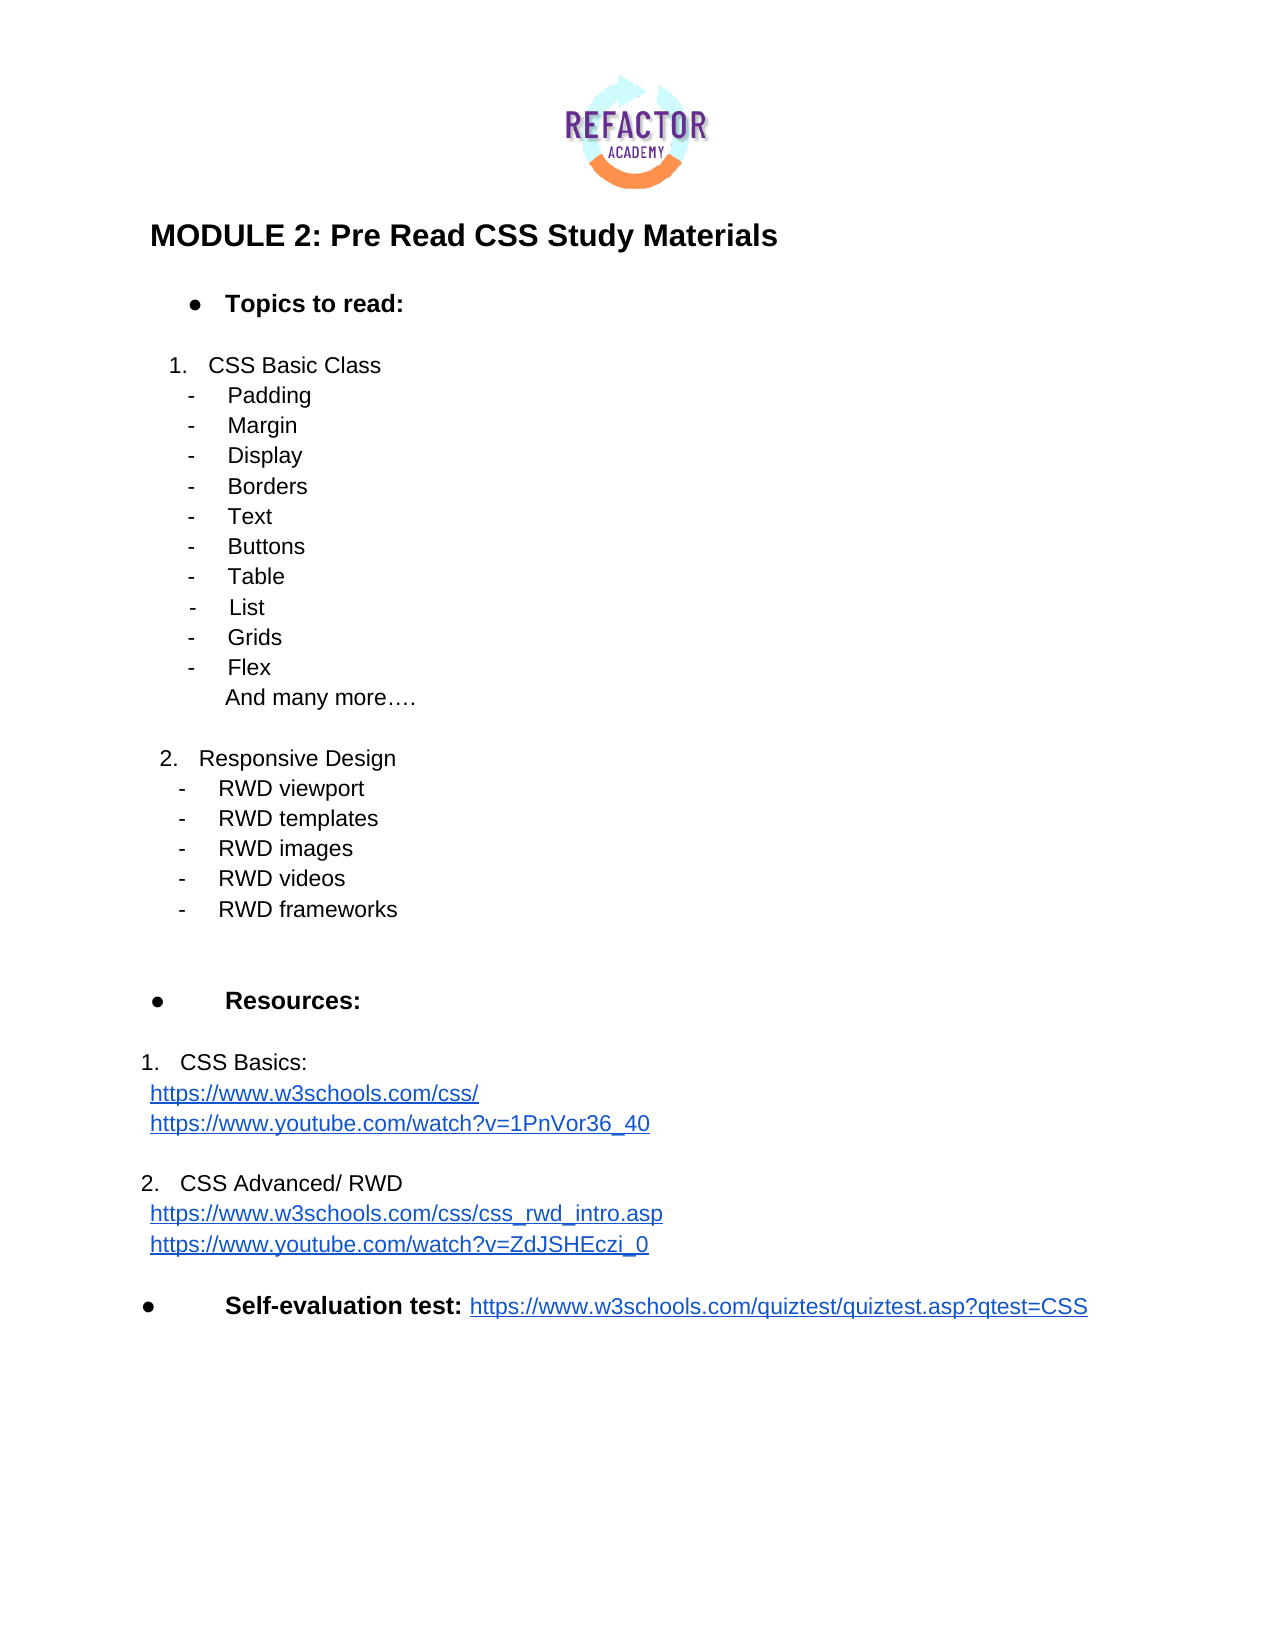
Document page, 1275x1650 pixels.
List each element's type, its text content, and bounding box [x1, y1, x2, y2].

text 1. CSS Basic Class [169, 352, 1125, 378]
text 1. CSS Basics: [141, 1049, 1125, 1076]
text 2. Responsive Design [159, 744, 1125, 771]
text - RWD videos [178, 865, 1125, 892]
text - Flex [187, 654, 1125, 680]
text - RWD frameworks [178, 896, 1125, 922]
picture [564, 75, 711, 189]
text - Text [187, 503, 1125, 529]
text https://www.w3schools.com/css/css_rwd_intro.asp [150, 1200, 1125, 1227]
text - Margin [187, 412, 1125, 438]
text https://www.youtube.com/watch?v=ZdJSHEczi_0 [150, 1231, 1125, 1257]
text - Table [187, 563, 1125, 589]
text And many more…. [187, 684, 1125, 710]
text https://www.youtube.com/watch?v=1PnVor36_40 [150, 1110, 1125, 1136]
text - Display [187, 442, 1125, 469]
text ● Topics to read: [187, 288, 1125, 317]
text - Grids [187, 624, 1125, 650]
text - Buttons [187, 533, 1125, 559]
text - List [112, 593, 1125, 620]
text ● Self-evaluation test: https://www.w3schools.com/quiztest/quiztest.asp?qtest=CSS [141, 1291, 1125, 1320]
text - RWD templates [178, 805, 1125, 831]
text - Padding [187, 382, 1125, 408]
text ● Resources: [150, 986, 1125, 1015]
text - Borders [187, 473, 1125, 499]
text MODULE 2: Pre Read CSS Study Materials [150, 217, 1125, 253]
text - RWD images [178, 835, 1125, 861]
text 2. CSS Advanced/ RWD [141, 1170, 1125, 1197]
text https://www.w3schools.com/css/ [150, 1079, 1125, 1106]
text - RWD viewport [178, 775, 1125, 801]
